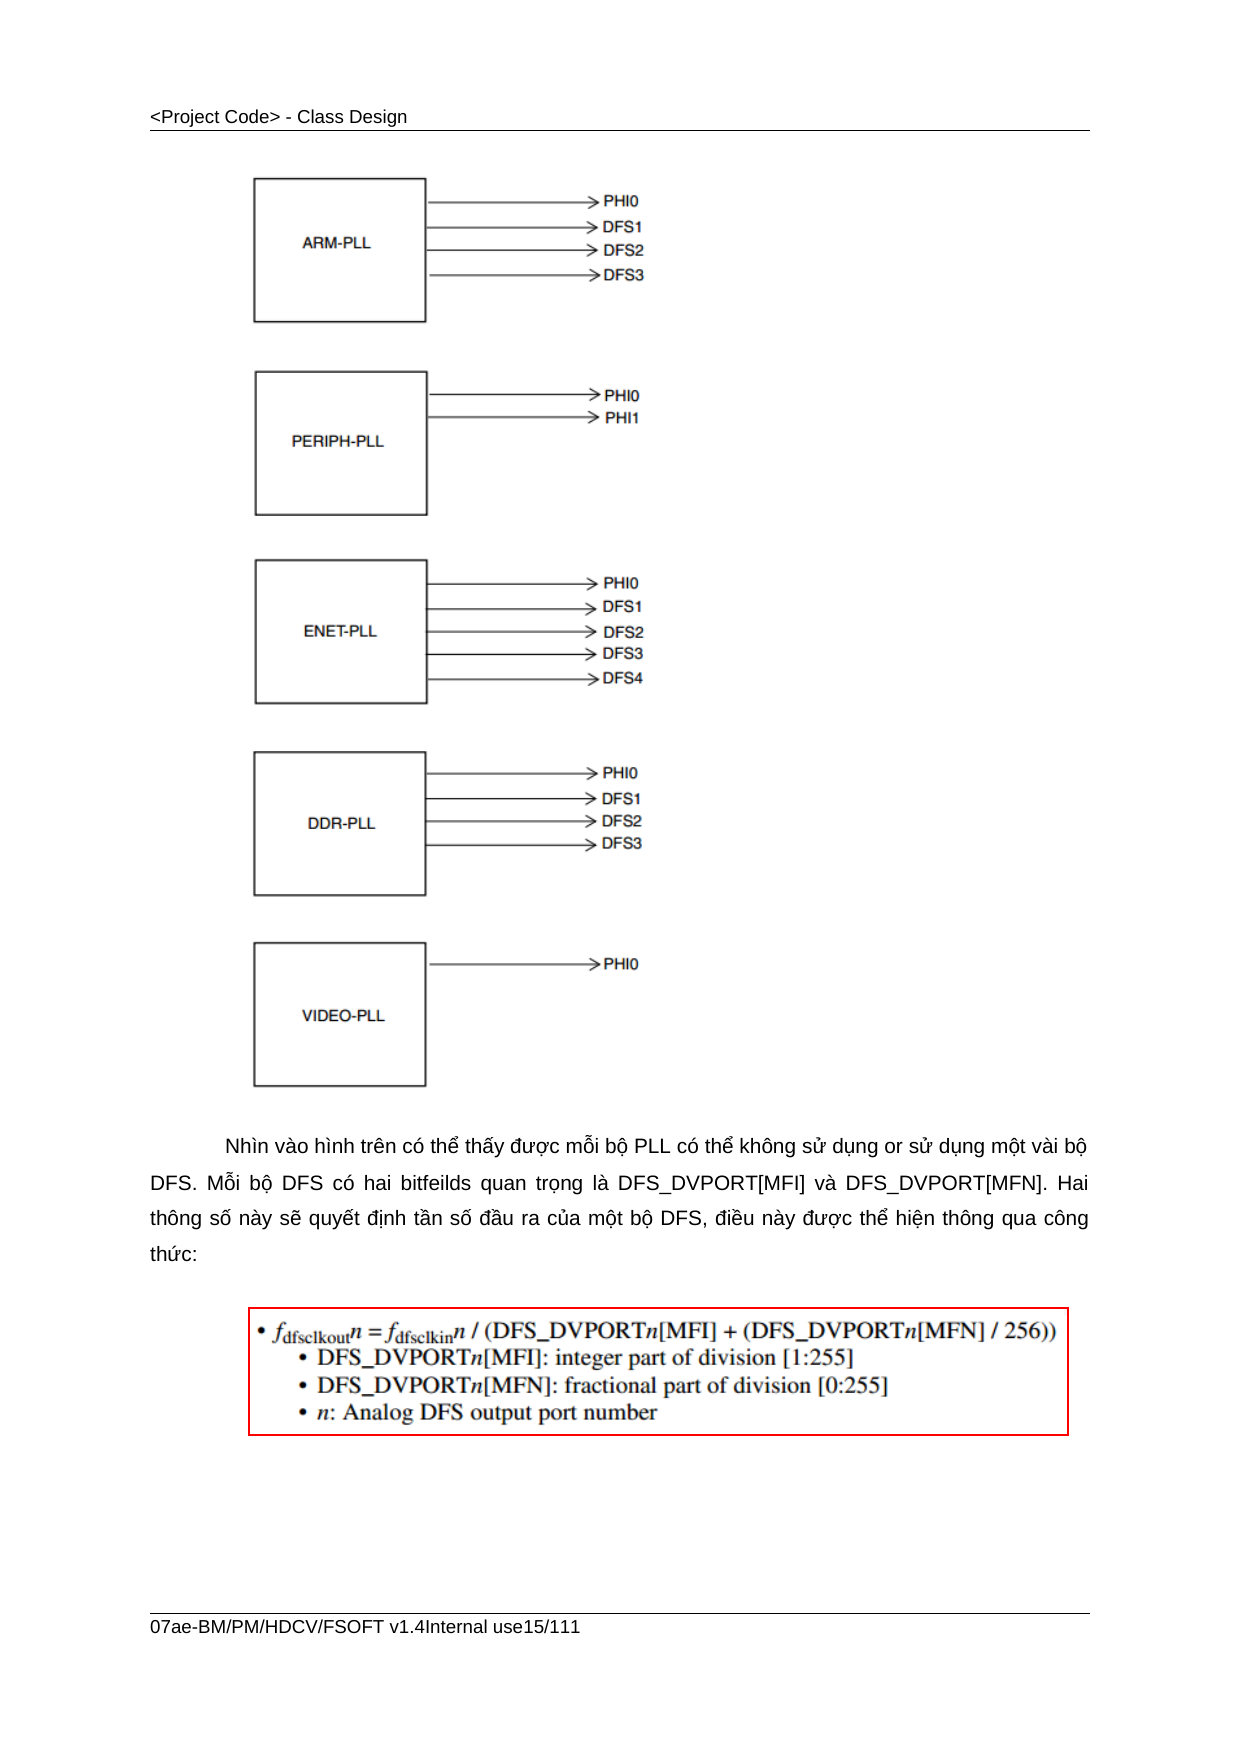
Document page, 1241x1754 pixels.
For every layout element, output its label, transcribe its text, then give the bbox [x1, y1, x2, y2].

picture [247, 172, 680, 1094]
text Nhìn vào hình trên có thể thấy được mỗi bộ PLL có thể không sử dụng or sử dụng một vài bộ DFS. Mỗi bộ DFS có hai bitfeilds quan trọng là DFS_DVPORT[MFI] và DFS_DVPORT[MFN]. Hai thông số này sẽ quyết định tần số đầu ra của một bộ DFS, điều này được thể hiện thông qua công thức: [150, 1134, 1090, 1266]
picture [250, 1309, 1067, 1434]
